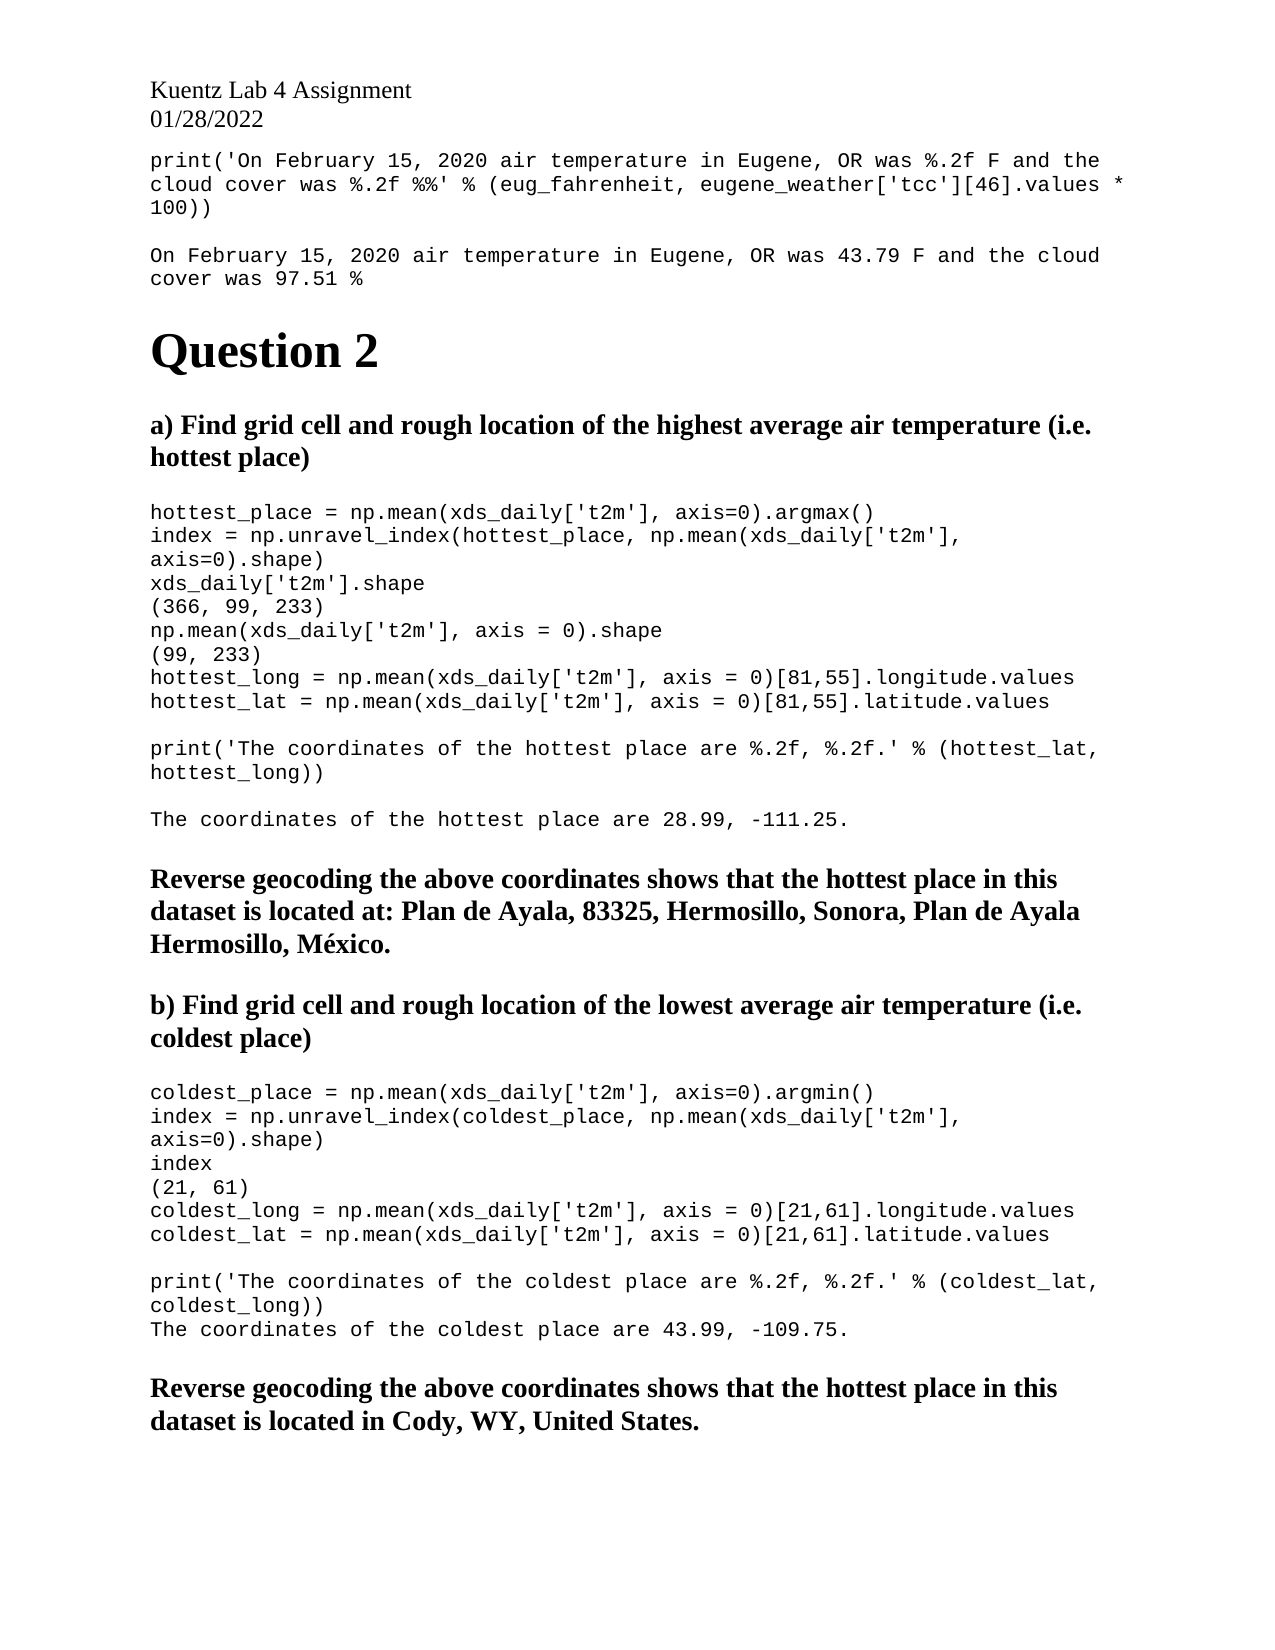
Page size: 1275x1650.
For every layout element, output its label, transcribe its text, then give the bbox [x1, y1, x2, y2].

text print('The coordinates of the hottest place are %.2f, %.2f.' % (hottest_lat, hottest_long)) [150, 738, 1125, 785]
text Reverse geocoding the above coordinates shows that the hottest place in this dataset is located at: Plan de Ayala, 83325, Hermosillo, Sonora, Plan de Ayala Hermosillo, México. [150, 862, 1125, 959]
text Reverse geocoding the above coordinates shows that the hottest place in this dataset is located in Cody, WY, United States. [150, 1371, 1125, 1436]
text xds_daily['t2m'].shape [150, 573, 1125, 596]
text print('The coordinates of the coldest place are %.2f, %.2f.' % (coldest_lat, coldest_long)) [150, 1271, 1125, 1319]
text (366, 99, 233) [150, 596, 1125, 620]
text np.mean(xds_daily['t2m'], axis = 0).shape [150, 620, 1125, 643]
text coldest_long = np.mean(xds_daily['t2m'], axis = 0)[21,61].longitude.values [150, 1200, 1125, 1224]
text print('On February 15, 2020 air temperature in Eugene, OR was %.2f F and the cloud cover was %.2f %%' % (eug_fahrenheit, eugene_weather['tcc'][46].values * 100)) [150, 150, 1125, 221]
text Question 2 [150, 321, 1125, 378]
text index [150, 1153, 1125, 1177]
text (21, 61) [150, 1177, 1125, 1200]
text coldest_lat = np.mean(xds_daily['t2m'], axis = 0)[21,61].latitude.values [150, 1224, 1125, 1248]
text index = np.unravel_index(hottest_place, np.mean(xds_daily['t2m'], axis=0).shape) [150, 525, 1125, 573]
text a) Find grid cell and rough location of the highest average air temperature (i.e. hottest place) [150, 408, 1125, 472]
text b) Find grid cell and rough location of the lowest average air temperature (i.e. coldest place) [150, 988, 1125, 1053]
text index = np.unravel_index(coldest_place, np.mean(xds_daily['t2m'], axis=0).shape) [150, 1106, 1125, 1153]
text The coordinates of the coldest place are 43.99, -109.75. [150, 1319, 1125, 1342]
text hottest_lat = np.mean(xds_daily['t2m'], axis = 0)[81,55].latitude.values [150, 691, 1125, 714]
text hottest_long = np.mean(xds_daily['t2m'], axis = 0)[81,55].longitude.values [150, 667, 1125, 691]
text hottest_place = np.mean(xds_daily['t2m'], axis=0).argmax() [150, 502, 1125, 525]
text (99, 233) [150, 643, 1125, 667]
text coldest_place = np.mean(xds_daily['t2m'], axis=0).argmin() [150, 1082, 1125, 1106]
text On February 15, 2020 air temperature in Eugene, OR was 43.79 F and the cloud cover was 97.51 % [150, 244, 1125, 292]
text The coordinates of the hottest place are 28.99, -111.25. [150, 809, 1125, 833]
